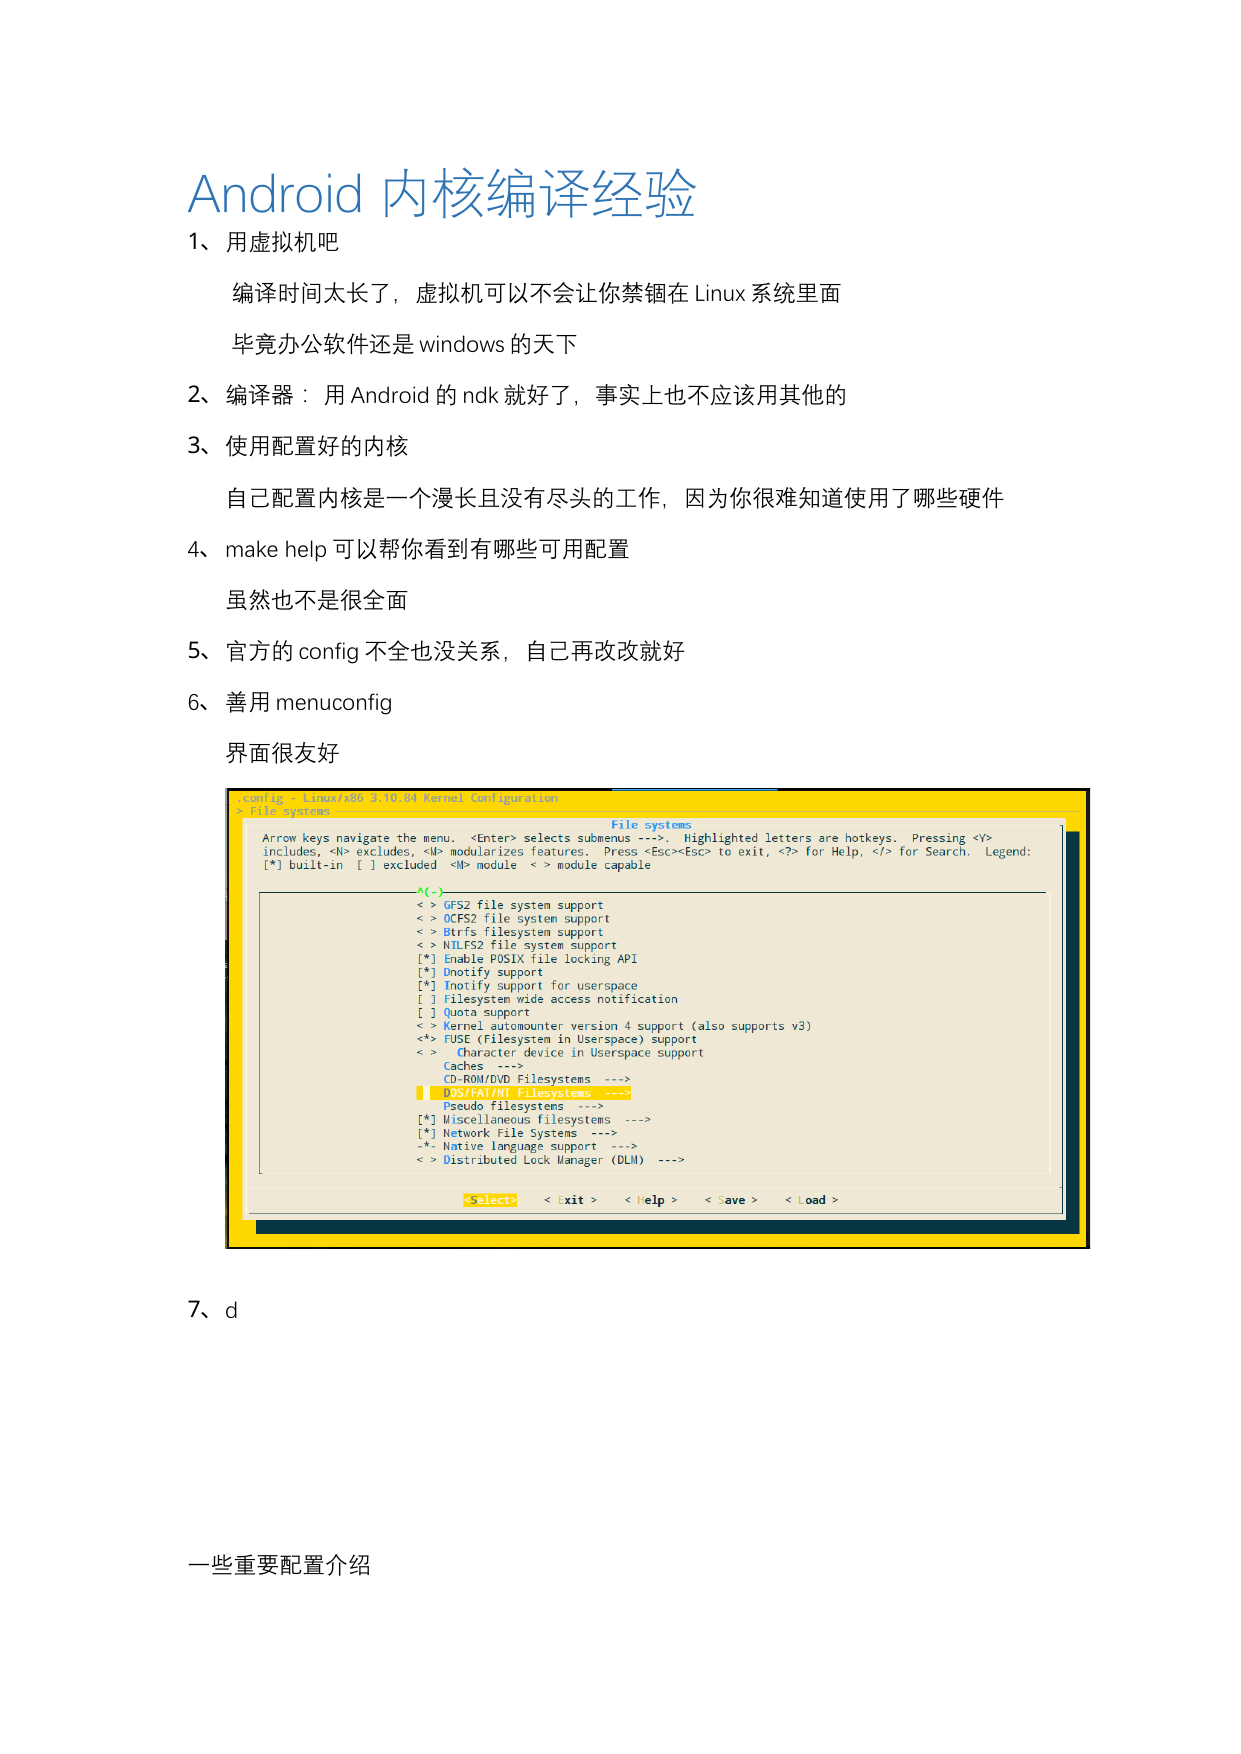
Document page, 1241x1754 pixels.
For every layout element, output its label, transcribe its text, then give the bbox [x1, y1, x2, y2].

list 官方的config不全也没关系，自己再改改就好 [187, 635, 1053, 668]
title Android 内核编译经验 [187, 162, 1053, 227]
list 编译器： 用Android的ndk就好了，事实上也不应该用其他的 [187, 380, 1053, 413]
text 一些重要配置介绍 [187, 1550, 1053, 1582]
list 虽然也不是很全面 [225, 584, 1053, 617]
picture [225, 788, 1091, 1249]
list 毕竟办公软件还是windows的天下 [231, 329, 1053, 362]
list 善用menuconfig [187, 686, 1053, 719]
list 使用配置好的内核 [187, 431, 1053, 464]
list 自己配置内核是一个漫长且没有尽头的工作，因为你很难知道使用了哪些硬件 [225, 482, 1053, 515]
list d [187, 1294, 1053, 1327]
list 用虚拟机吧 [187, 227, 1053, 259]
list 编译时间太长了，虚拟机可以不会让你禁锢在Linux系统里面 [231, 278, 1053, 311]
list 界面很友好 [225, 737, 1053, 770]
list make help可以帮你看到有哪些可用配置 [187, 533, 1053, 566]
